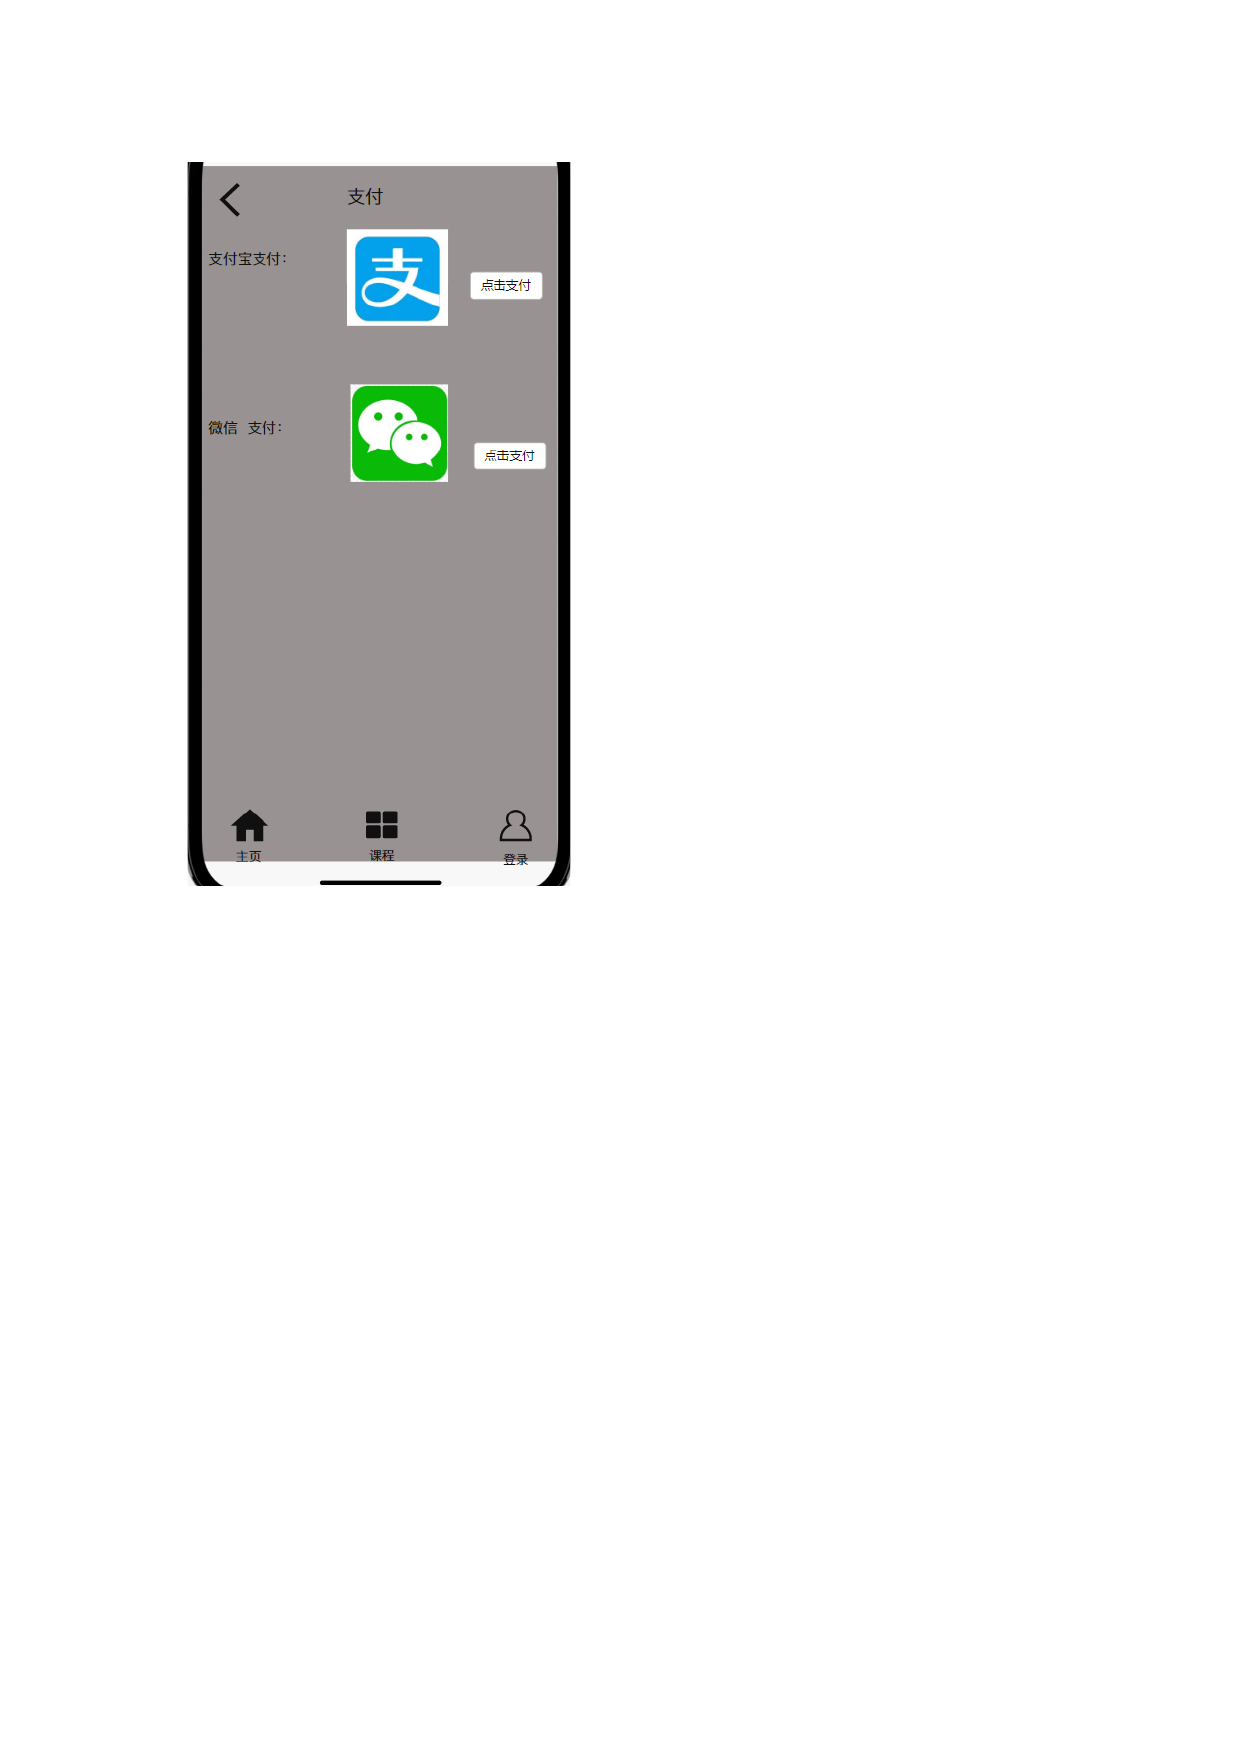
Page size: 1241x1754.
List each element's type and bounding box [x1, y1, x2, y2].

picture [187, 162, 571, 886]
